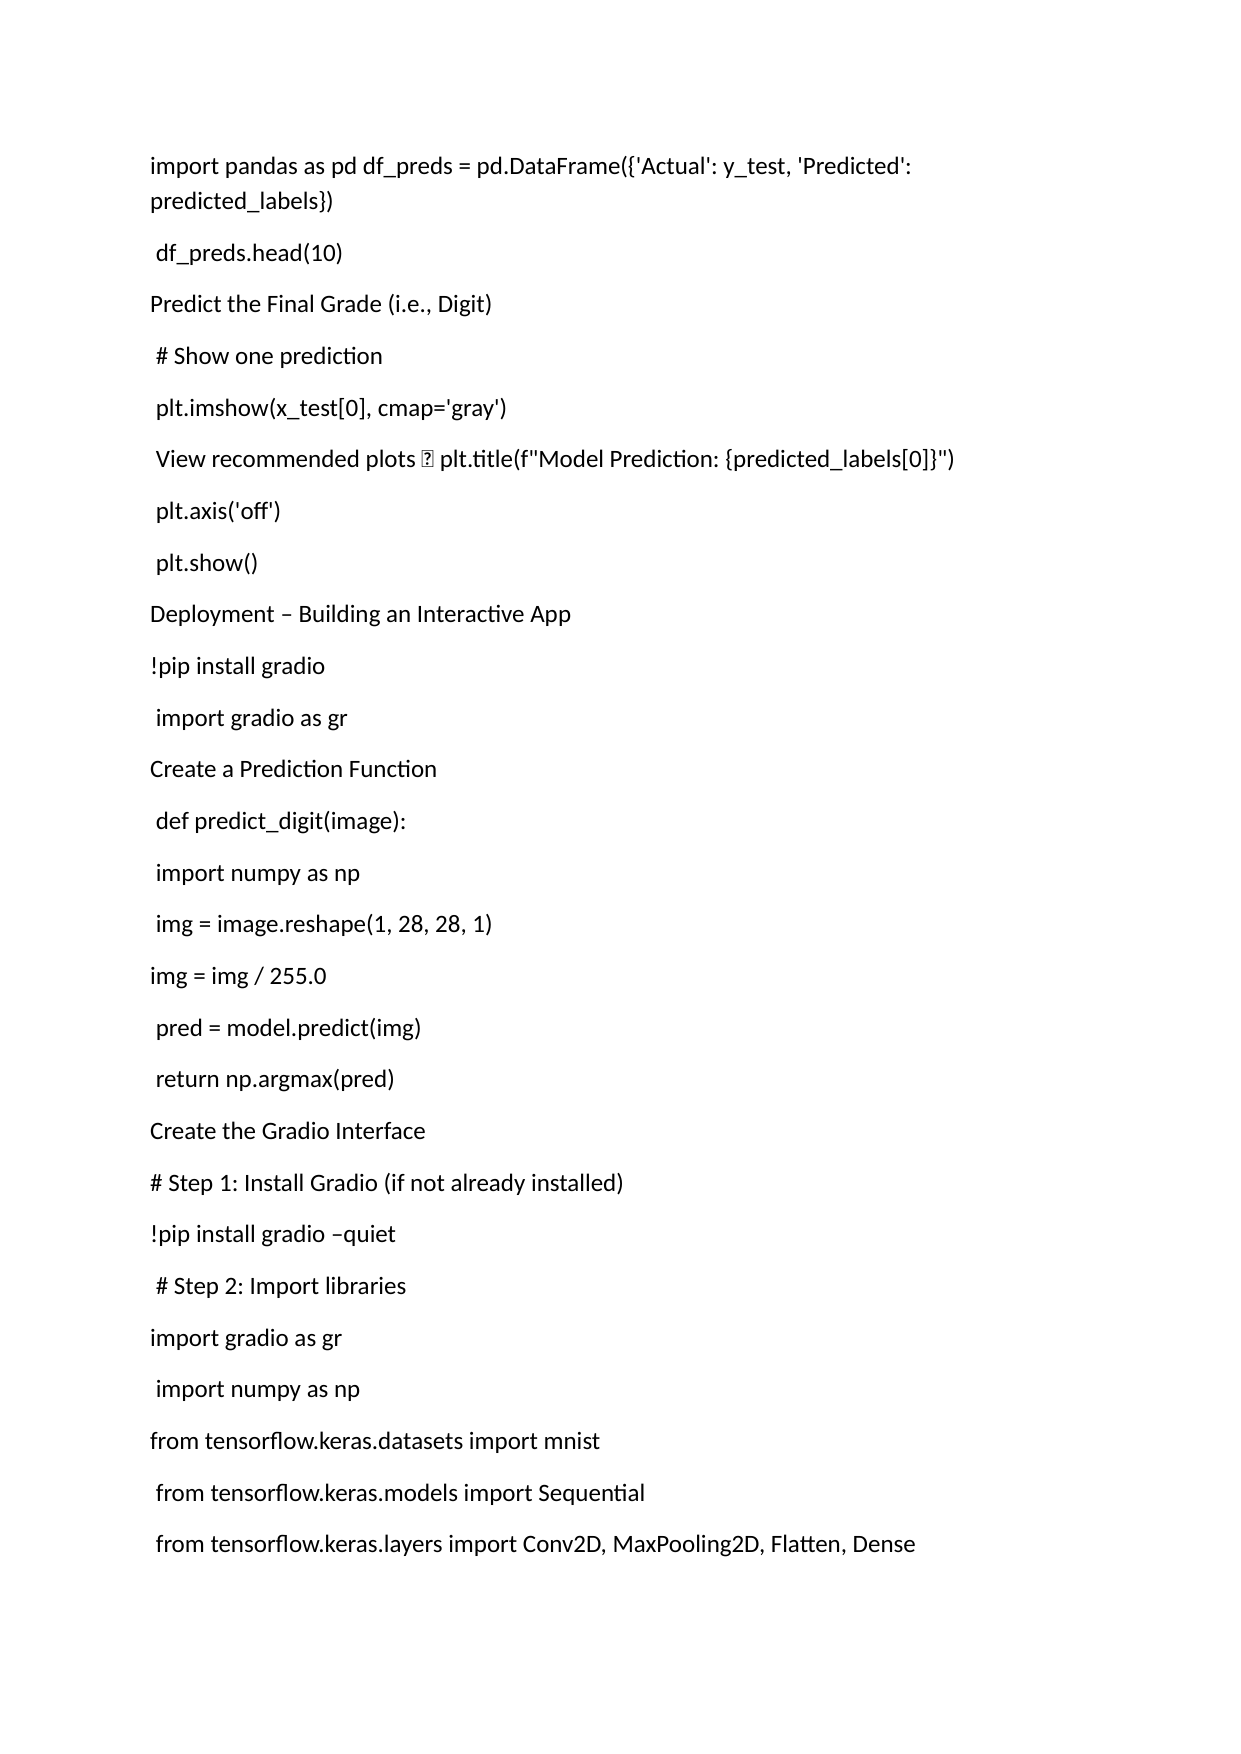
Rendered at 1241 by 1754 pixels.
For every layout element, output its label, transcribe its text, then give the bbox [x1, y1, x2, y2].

text import gradio as gr [150, 702, 1090, 732]
text from tensorflow.keras.datasets import mnist [150, 1425, 1090, 1456]
text df_preds.head(10) [150, 237, 1090, 267]
text import numpy as np [150, 857, 1090, 887]
text # Step 2: Import libraries [150, 1270, 1090, 1301]
text pred = model.predict(img) [150, 1012, 1090, 1042]
text # Step 1: Install Gradio (if not already installed) [150, 1167, 1090, 1197]
text from tensorflow.keras.layers import Conv2D, MaxPooling2D, Flatten, Dense [150, 1528, 1090, 1559]
text import gradio as gr [150, 1322, 1090, 1352]
text !pip install gradio [150, 650, 1090, 681]
text plt.show() [150, 547, 1090, 577]
text Predict the Final Grade (i.e., Digit) [150, 288, 1090, 319]
text from tensorflow.keras.models import Sequential [150, 1477, 1090, 1507]
text img = image.reshape(1, 28, 28, 1) [150, 908, 1090, 939]
text plt.imshow(x_test[0], cmap='gray') [150, 392, 1090, 422]
text Create a Prediction Function [150, 753, 1090, 784]
text return np.argmax(pred) [150, 1063, 1090, 1094]
text View recommended plots  plt.title(f"Model Prediction: {predicted_labels[0]}") [150, 443, 1090, 474]
text Deployment – Building an Interactive App [150, 598, 1090, 629]
text img = img / 255.0 [150, 960, 1090, 991]
text Create the Gradio Interface [150, 1115, 1090, 1146]
text import pandas as pd df_preds = pd.DataFrame({'Actual': y_test, 'Predicted': predicted_labels}) [150, 150, 1090, 216]
text # Show one prediction [150, 340, 1090, 371]
text def predict_digit(image): [150, 805, 1090, 836]
text !pip install gradio –quiet [150, 1218, 1090, 1249]
text import numpy as np [150, 1373, 1090, 1404]
text plt.axis('off') [150, 495, 1090, 526]
